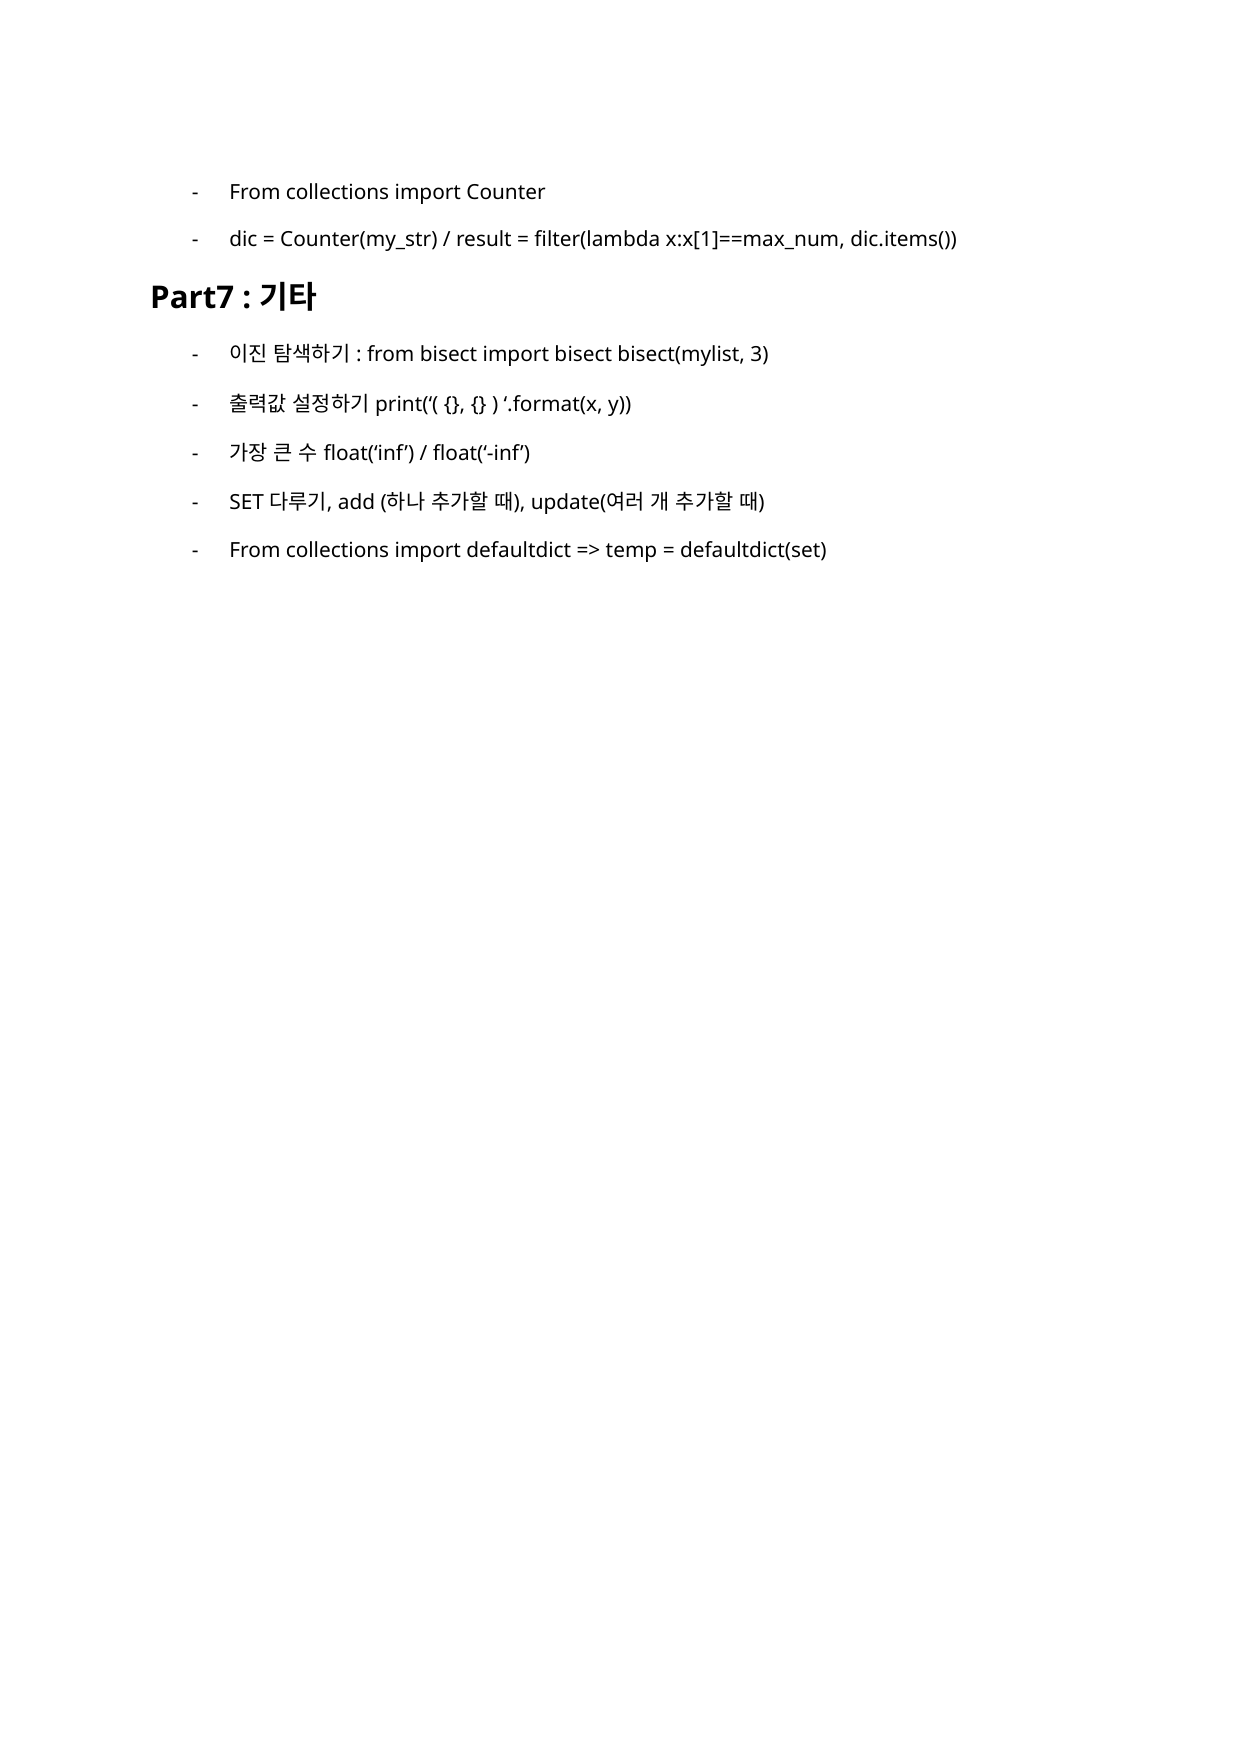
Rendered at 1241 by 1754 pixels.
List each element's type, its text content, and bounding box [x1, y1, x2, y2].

list From collections import Counter [192, 177, 1090, 206]
list SET 다루기, add (하나 추가할 때), update(여러 개 추가할 때) [192, 486, 1090, 516]
list From collections import defaultdict => temp = defaultdict(set) [192, 535, 1090, 563]
text Part7 : 기타 [150, 272, 1090, 317]
list 출력값 설정하기 print(‘( {}, {} ) ‘.format(x, y)) [192, 387, 1090, 417]
list 가장 큰 수 float(‘inf’) / float(‘-inf’) [192, 436, 1090, 466]
list 이진 탐색하기 : from bisect import bisect bisect(mylist, 3) [192, 337, 1090, 368]
list dic = Counter(my_str) / result = filter(lambda x:x[1]==max_num, dic.items()) [192, 224, 1090, 253]
